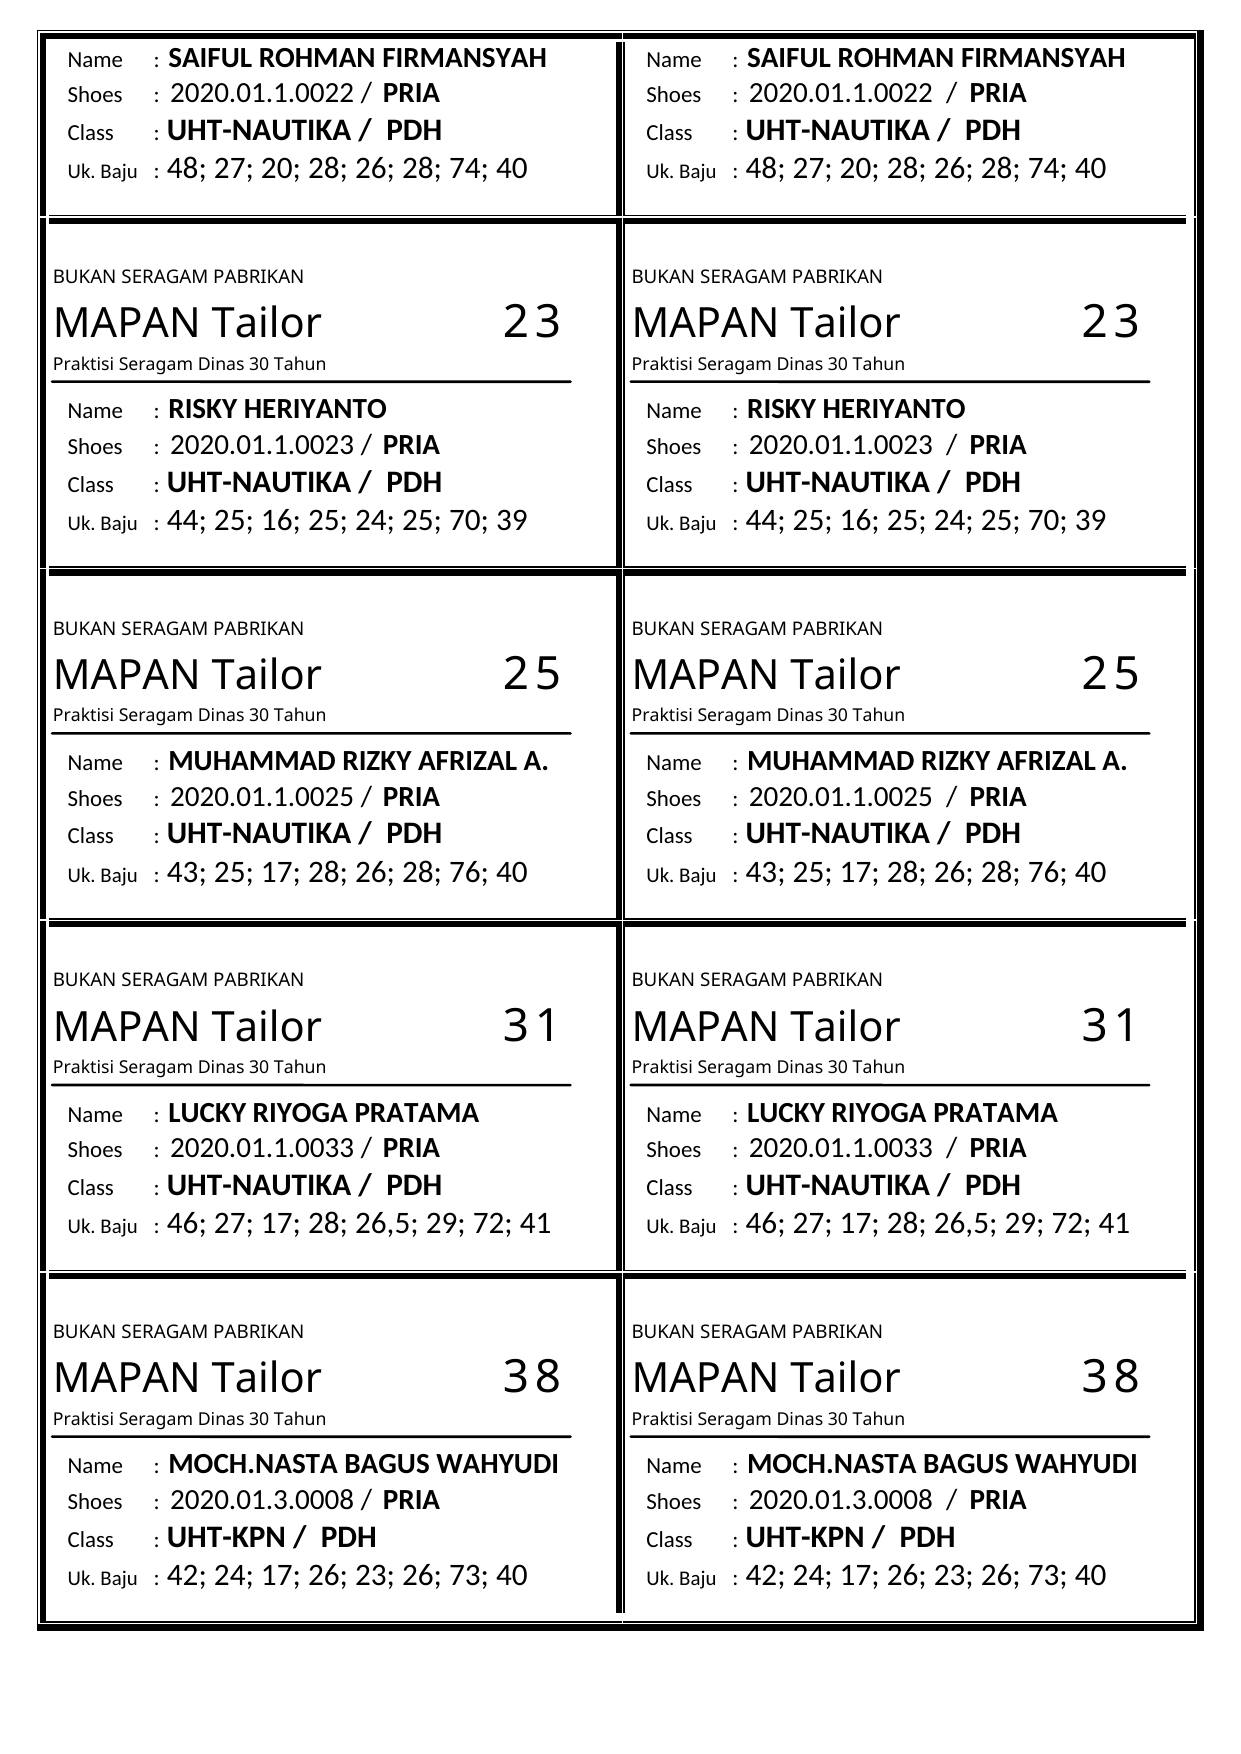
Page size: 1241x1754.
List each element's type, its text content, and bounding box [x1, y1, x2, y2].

table_cell BUKAN SERAGAM PABRIKAN MAPAN Tailor 38 Praktisi Seragam Dinas 30 Tahun Name : MOCH.NASTA BAGUS WAHYUDI Shoes : 2020.01.3.0008 / PRIA Class : UHT-KPN / PDH Uk. Baju : 42; 24; 17; 26; 23; 26; 73; 40 [620, 1270, 1197, 1621]
table_cell BUKAN SERAGAM PABRIKAN MAPAN Tailor 31 Praktisi Seragam Dinas 30 Tahun Name : LUCKY RIYOGA PRATAMA Shoes : 2020.01.1.0033 / PRIA Class : UHT-NAUTIKA / PDH Uk. Baju : 46; 27; 17; 28; 26,5; 29; 72; 41 [620, 918, 1197, 1269]
table_cell BUKAN SERAGAM PABRIKAN MAPAN Tailor 23 Praktisi Seragam Dinas 30 Tahun Name : RISKY HERIYANTO Shoes : 2020.01.1.0023 / PRIA Class : UHT-NAUTIKA / PDH Uk. Baju : 44; 25; 16; 25; 24; 25; 70; 39 [620, 215, 1197, 566]
table_cell BUKAN SERAGAM PABRIKAN MAPAN Tailor 23 Praktisi Seragam Dinas 30 Tahun Name : RISKY HERIYANTO Shoes : 2020.01.1.0023 / PRIA Class : UHT-NAUTIKA / PDH Uk. Baju : 44; 25; 16; 25; 24; 25; 70; 39 [41, 215, 620, 566]
table_cell BUKAN SERAGAM PABRIKAN MAPAN Tailor 38 Praktisi Seragam Dinas 30 Tahun Name : MOCH.NASTA BAGUS WAHYUDI Shoes : 2020.01.3.0008 / PRIA Class : UHT-KPN / PDH Uk. Baju : 42; 24; 17; 26; 23; 26; 73; 40 [41, 1270, 620, 1621]
table_cell BUKAN SERAGAM PABRIKAN MAPAN Tailor 31 Praktisi Seragam Dinas 30 Tahun Name : LUCKY RIYOGA PRATAMA Shoes : 2020.01.1.0033 / PRIA Class : UHT-NAUTIKA / PDH Uk. Baju : 46; 27; 17; 28; 26,5; 29; 72; 41 [41, 918, 620, 1269]
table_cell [620, 31, 1197, 214]
table_cell BUKAN SERAGAM PABRIKAN MAPAN Tailor 25 Praktisi Seragam Dinas 30 Tahun Name : MUHAMMAD RIZKY AFRIZAL A. Shoes : 2020.01.1.0025 / PRIA Class : UHT-NAUTIKA / PDH Uk. Baju : 43; 25; 17; 28; 26; 28; 76; 40 [41, 566, 620, 918]
table_cell BUKAN SERAGAM PABRIKAN MAPAN Tailor 25 Praktisi Seragam Dinas 30 Tahun Name : MUHAMMAD RIZKY AFRIZAL A. Shoes : 2020.01.1.0025 / PRIA Class : UHT-NAUTIKA / PDH Uk. Baju : 43; 25; 17; 28; 26; 28; 76; 40 [620, 566, 1197, 918]
